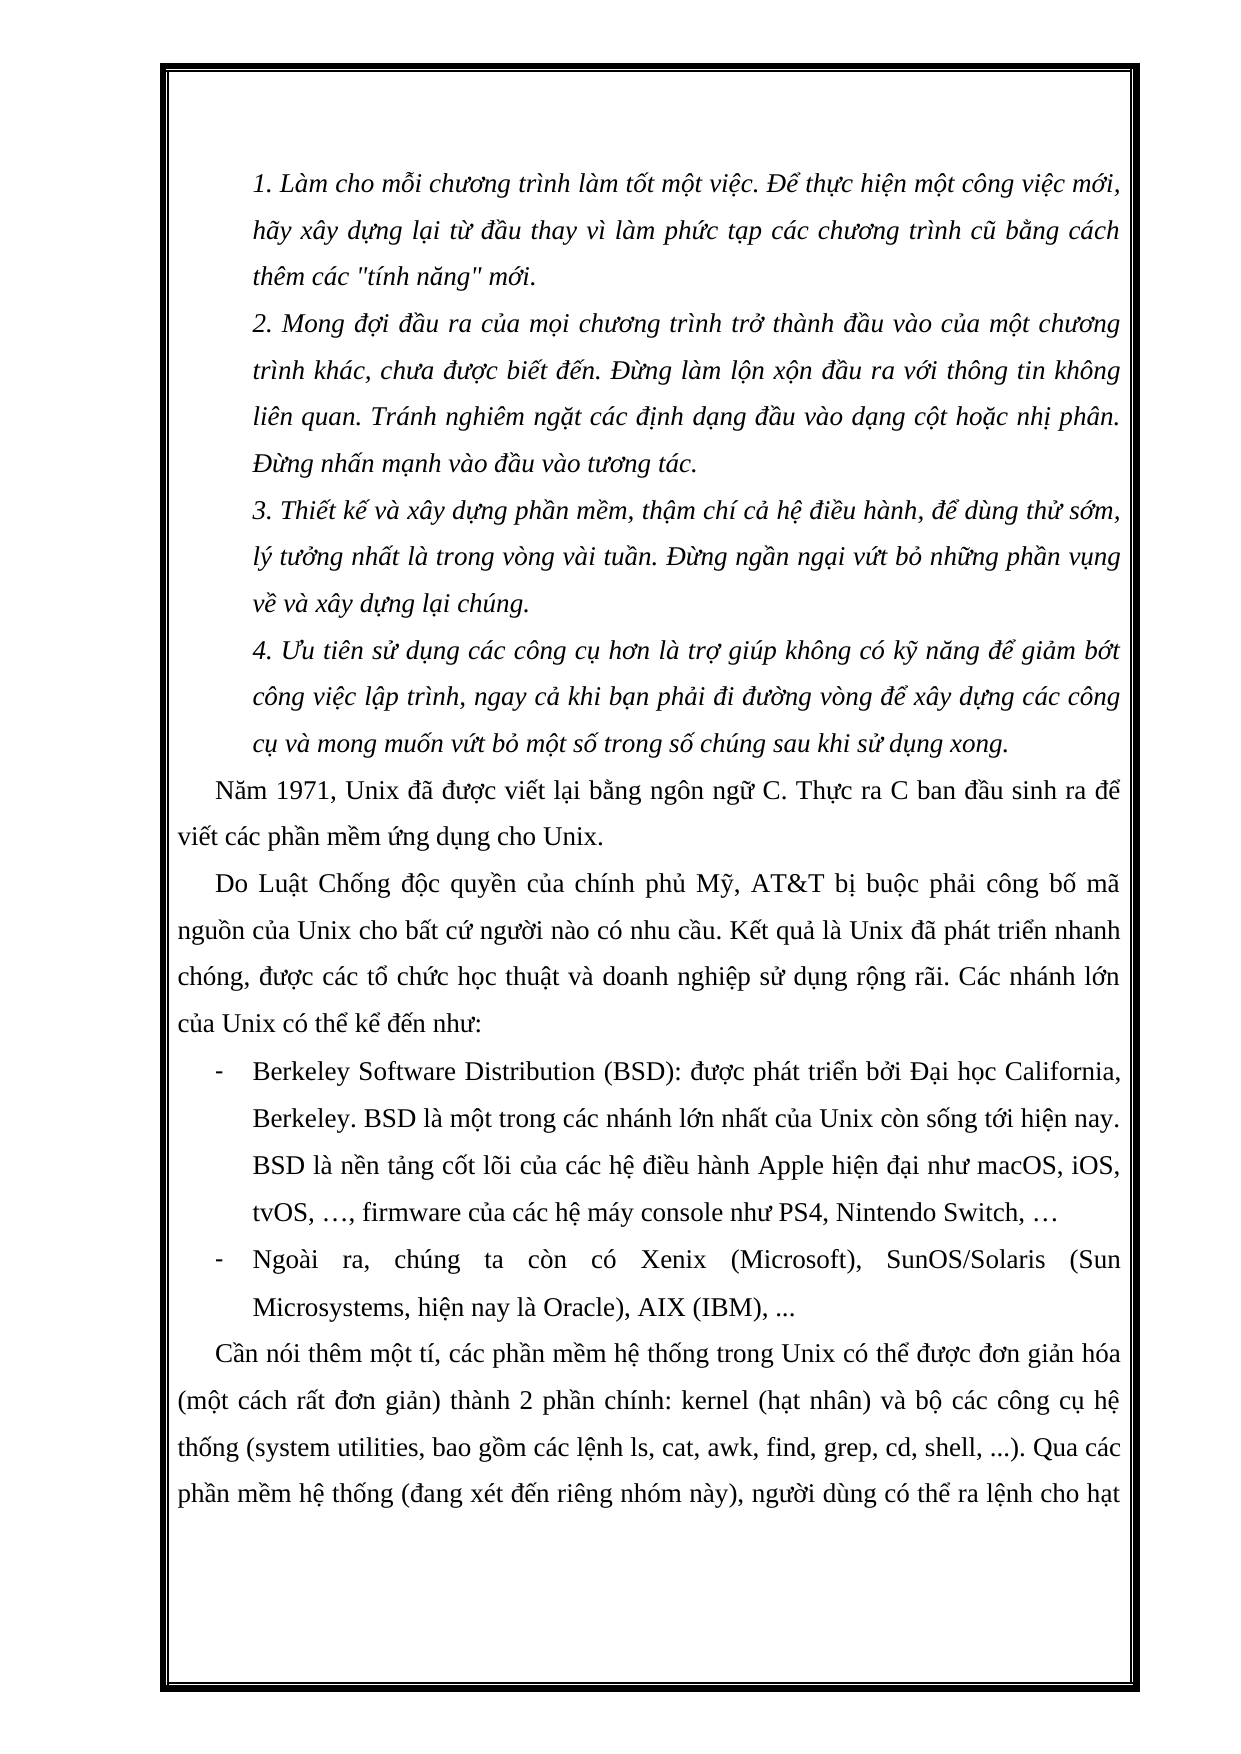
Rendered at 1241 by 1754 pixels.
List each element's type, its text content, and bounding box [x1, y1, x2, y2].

text 1. Làm cho mỗi chương trình làm tốt một việc. Để thực hiện một công việc mới, hãy xây dựng lại từ đầu thay vì làm phức tạp các chương trình cũ bằng cách thêm các "tính năng" mới. [252, 167, 1122, 292]
text 4. Ưu tiên sử dụng các công cụ hơn là trợ giúp không có kỹ năng để giảm bớt công việc lập trình, ngay cả khi bạn phải đi đường vòng để xây dựng các công cụ và mong muốn vứt bỏ một số trong số chúng sau khi sử dụng xong. [252, 634, 1122, 758]
list Ngoài ra, chúng ta còn có Xenix (Microsoft), SunOS/Solaris (Sun Microsystems, hiện nay là Oracle), AIX (IBM), ... [215, 1242, 1122, 1322]
list Berkeley Software Distribution (BSD): được phát triển bởi Đại học California, Berkeley. BSD là một trong các nhánh lớn nhất của Unix còn sống tới hiện nay. BSD là nền tảng cốt lõi của các hệ điều hành Apple hiện đại như macOS, iOS, tvOS, …, firmware của các hệ máy console như PS4, Nintendo Switch, … [215, 1054, 1122, 1227]
text Năm 1971, Unix đã được viết lại bằng ngôn ngữ C. Thực ra C ban đầu sinh ra để viết các phần mềm ứng dụng cho Unix. [177, 774, 1122, 852]
text 2. Mong đợi đầu ra của mọi chương trình trở thành đầu vào của một chương trình khác, chưa được biết đến. Đừng làm lộn xộn đầu ra với thông tin không liên quan. Tránh nghiêm ngặt các định dạng đầu vào dạng cột hoặc nhị phân. Đừng nhấn mạnh vào đầu vào tương tác. [252, 307, 1122, 478]
text Do Luật Chống độc quyền của chính phủ Mỹ, AT&T bị buộc phải công bố mã nguồn của Unix cho bất cứ người nào có nhu cầu. Kết quả là Unix đã phát triển nhanh chóng, được các tổ chức học thuật và doanh nghiệp sử dụng rộng rãi. Các nhánh lớn của Unix có thể kể đến như: [177, 867, 1122, 1038]
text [177, 1338, 1122, 1509]
text 3. Thiết kế và xây dựng phần mềm, thậm chí cả hệ điều hành, để dùng thử sớm, lý tưởng nhất là trong vòng vài tuần. Đừng ngần ngại vứt bỏ những phần vụng về và xây dựng lại chúng. [252, 494, 1122, 618]
